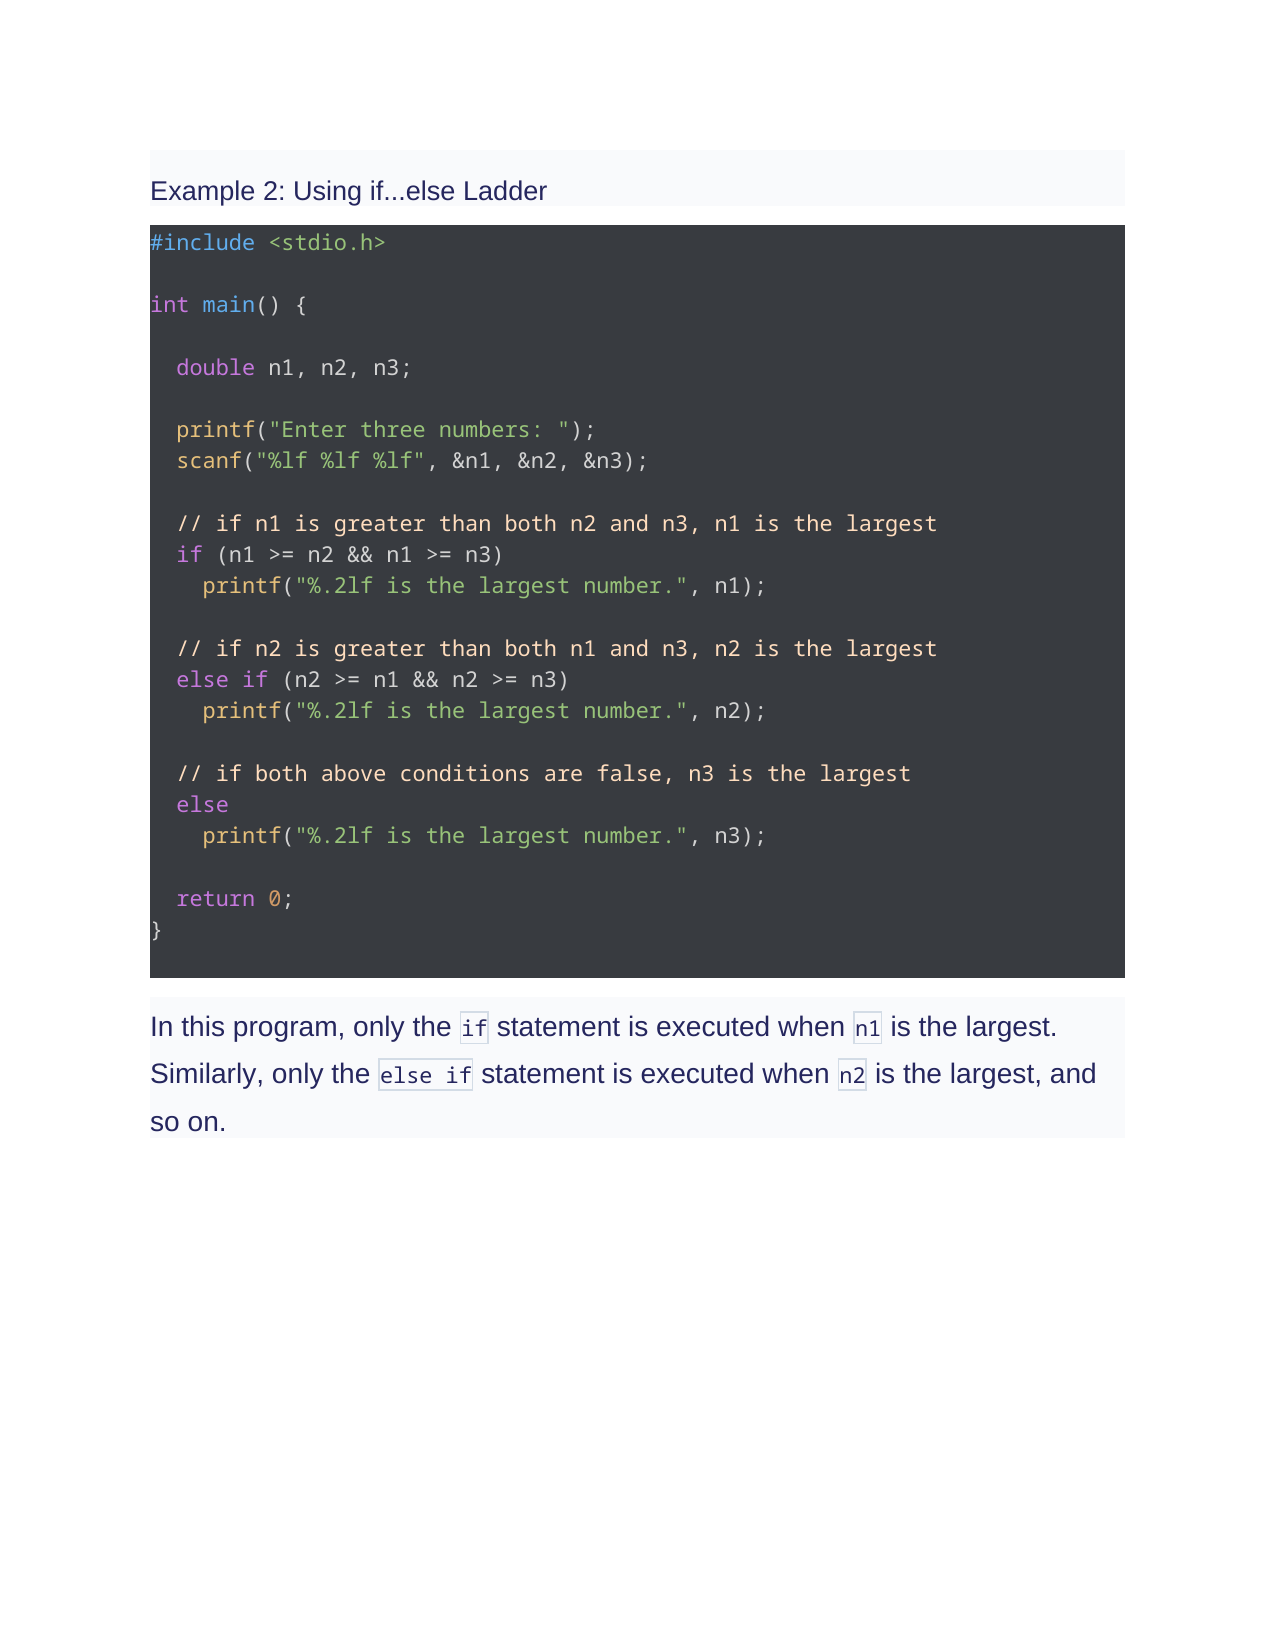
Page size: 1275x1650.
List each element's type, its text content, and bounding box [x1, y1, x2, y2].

text printf("Enter three numbers: "); [150, 412, 1125, 444]
text else if (n2 >= n1 && n2 >= n3) [150, 662, 1125, 694]
text // if n1 is greater than both n2 and n3, n1 is the largest [150, 506, 1125, 537]
text printf("%.2lf is the largest number.", n2); [150, 694, 1125, 725]
text // if both above conditions are false, n3 is the largest [150, 756, 1125, 787]
text if (n1 >= n2 && n1 >= n3) [150, 537, 1125, 569]
text // if n2 is greater than both n1 and n3, n2 is the largest [150, 631, 1125, 662]
text In this program, only the if statement is executed when n1 is the largest. [150, 997, 1125, 1044]
text scanf("%lf %lf %lf", &n1, &n2, &n3); [150, 444, 1125, 475]
text return 0; [150, 881, 1125, 912]
text int main() { [150, 287, 1125, 319]
subtitle Example 2: Using if...else Ladder [150, 150, 1125, 206]
text } [150, 912, 1125, 944]
text #include <stdio.h> [150, 225, 1125, 256]
text double n1, n2, n3; [150, 350, 1125, 381]
text else [150, 787, 1125, 819]
text printf("%.2lf is the largest number.", n1); [150, 569, 1125, 600]
text Similarly, only the else if statement is executed when n2 is the largest, and so on. [150, 1044, 1125, 1138]
text printf("%.2lf is the largest number.", n3); [150, 819, 1125, 850]
